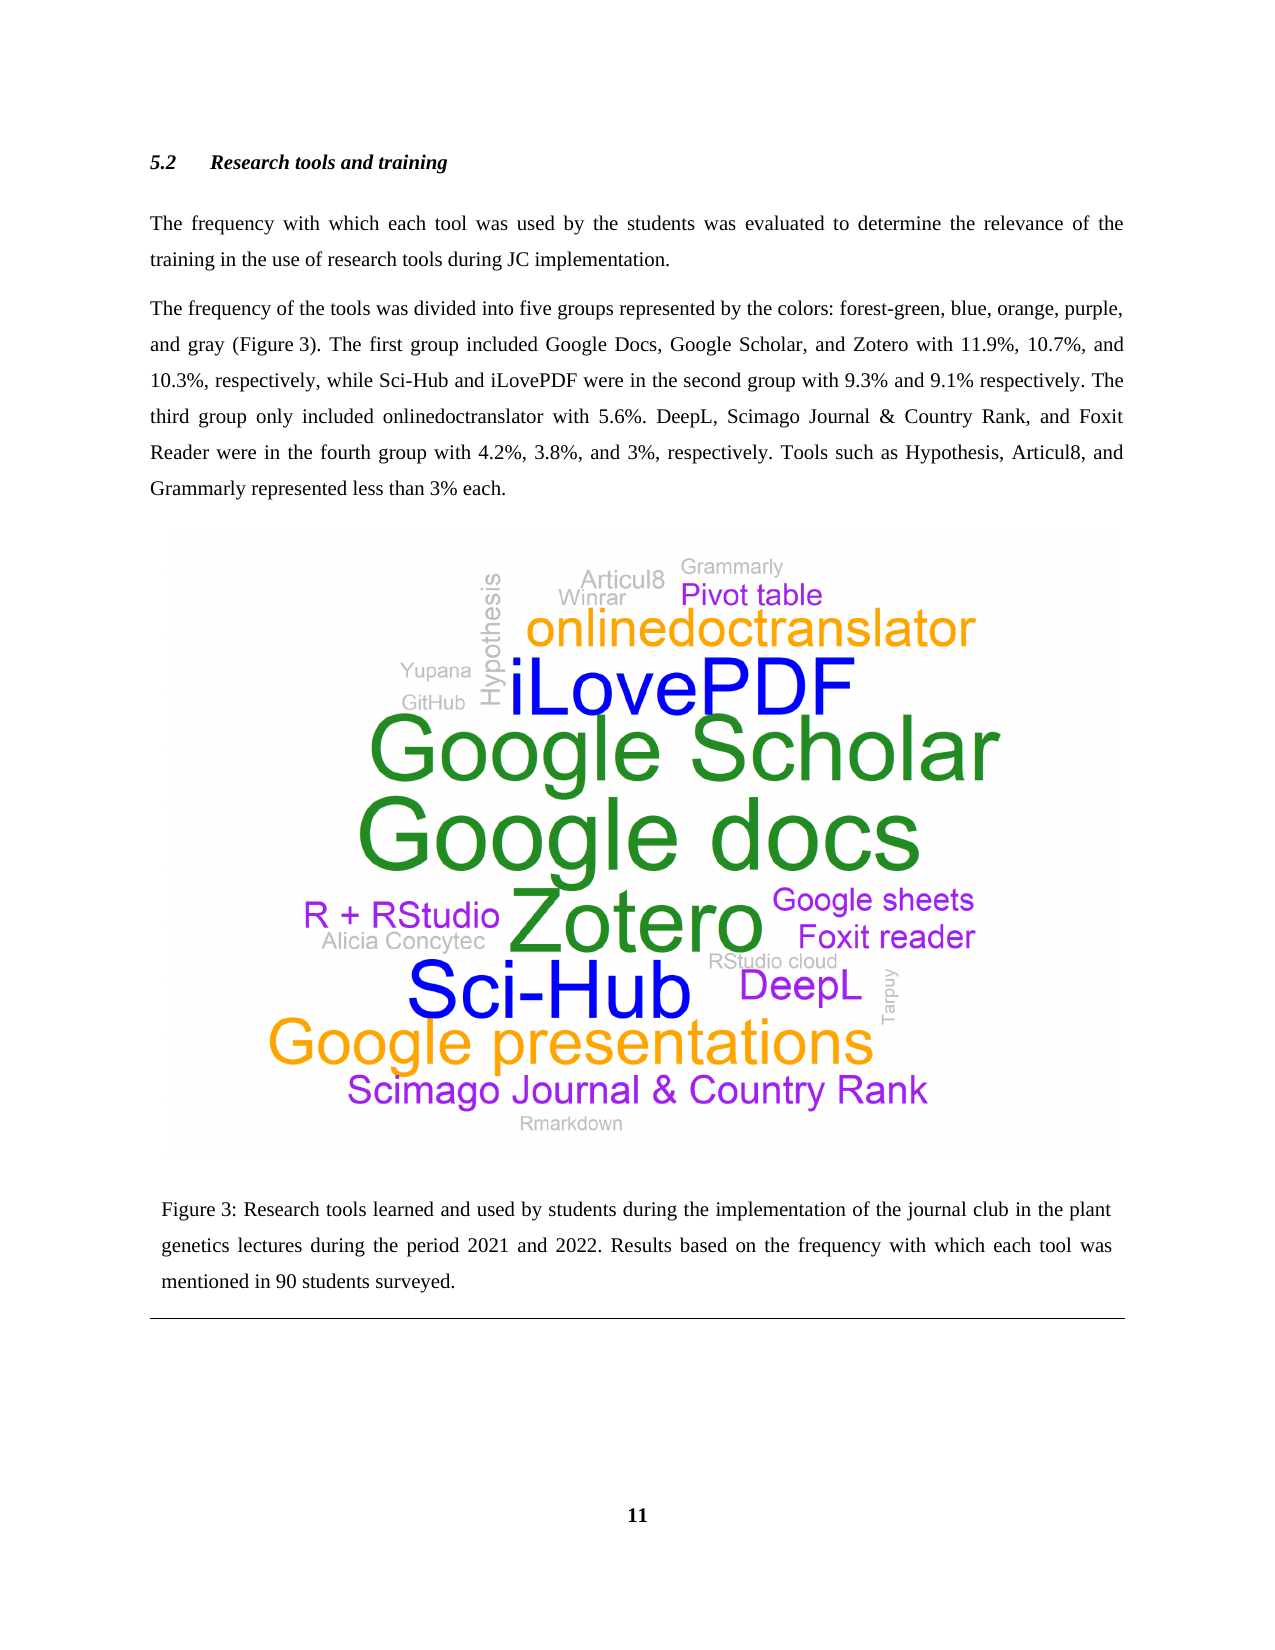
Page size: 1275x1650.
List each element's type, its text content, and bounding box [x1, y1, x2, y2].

table_header Figure 3: Research tools learned and used by students during the implementation of the journal club in the plant genetics lectures during the period 2021 and 2022. Results based on the frequency with which each tool was mentioned in 90 students surveyed. [150, 524, 1125, 1318]
text The frequency with which each tool was used by the students was evaluated to determine the relevance of the training in the use of research tools during JC implementation. [150, 211, 1125, 271]
text The frequency of the tools was divided into five groups represented by the colors: forest-green, blue, orange, purple, and gray (Figure 3). The first group included Google Docs, Google Scholar, and Zotero with 11.9%, 10.7%, and 10.3%, respectively, while Sci-Hub and iLovePDF were in the second group with 9.3% and 9.1% respectively. The third group only included onlinedoctranslator with 5.6%. DeepL, Scimago Journal & Country Rank, and Foxit Reader were in the fourth group with 4.2%, 3.8%, and 3%, respectively. Tools such as Hypothesis, Articul8, and Grammarly represented less than 3% each. [150, 296, 1125, 500]
picture [161, 528, 1117, 1164]
subtitle Research tools and training [150, 150, 1125, 174]
